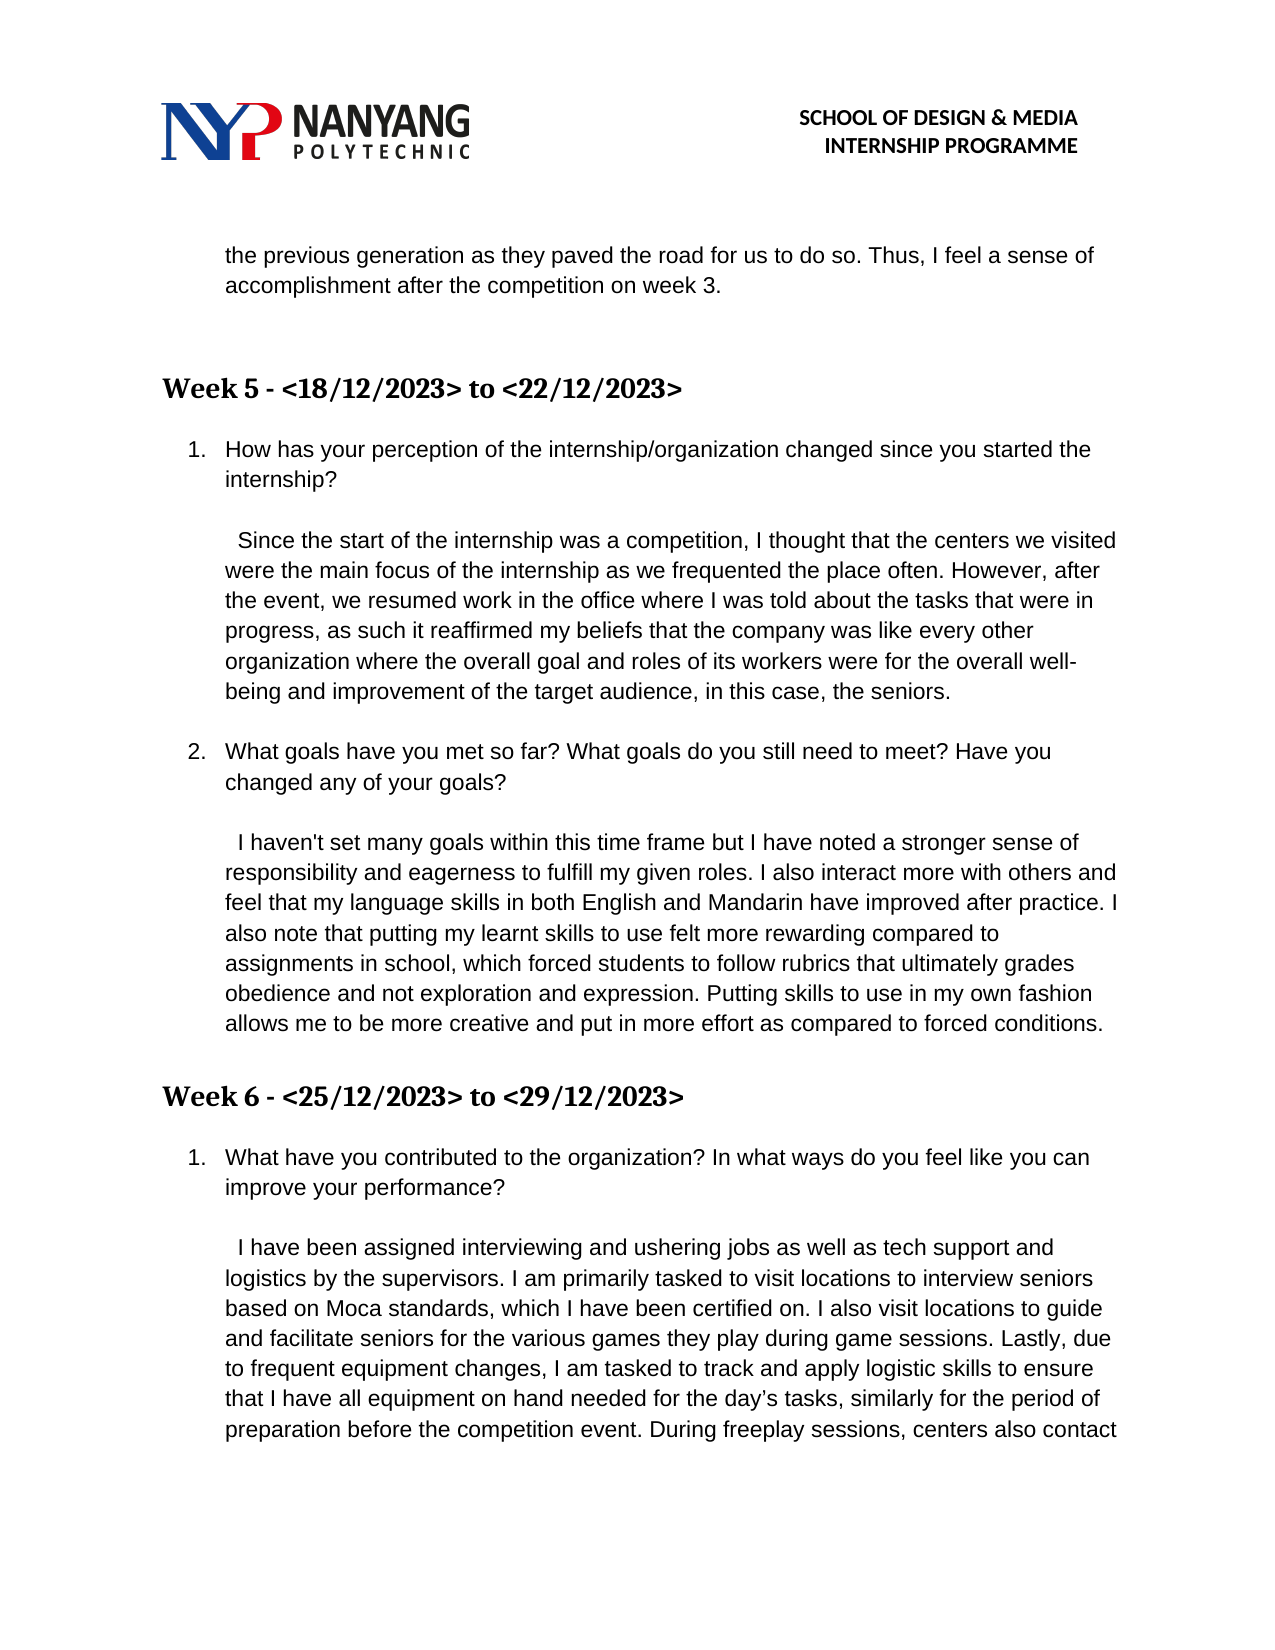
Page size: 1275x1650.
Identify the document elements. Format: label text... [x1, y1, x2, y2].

text Since the start of the internship was a competition, I thought that the centers we visited were the main focus of the internship as we frequented the place often. However, after the event, we resumed work in the office where I was told about the tasks that were in progress, as such it reaffirmed my beliefs that the company was like every other organization where the overall goal and roles of its workers were for the overall well-being and improvement of the target audience, in this case, the seniors. [225, 527, 1125, 704]
subtitle Week 6 - <25/12/2023> to <29/12/2023> [162, 1080, 1096, 1113]
list What have you contributed to the organization? In what ways do you feel like you can improve your performance? [187, 1144, 1125, 1200]
list What goals have you met so far? What goals do you still need to meet? Have you changed any of your goals? [187, 738, 1125, 795]
subtitle Week 5 - <18/12/2023> to <22/12/2023> [162, 372, 1096, 406]
picture [161, 103, 469, 160]
list How has your perception of the internship/organization changed since you started the internship? [187, 436, 1125, 493]
text I haven't set many goals within this time frame but I have noted a stronger sense of responsibility and eagerness to fulfill my given roles. I also interact more with others and feel that my language skills in both English and Mandarin have improved after practice. I also note that putting my learnt skills to use felt more rewarding compared to assignments in school, which forced students to follow rubrics that ultimately grades obedience and not exploration and expression. Putting skills to use in my own fashion allows me to be more creative and put in more effort as compared to forced conditions. [225, 829, 1125, 1036]
